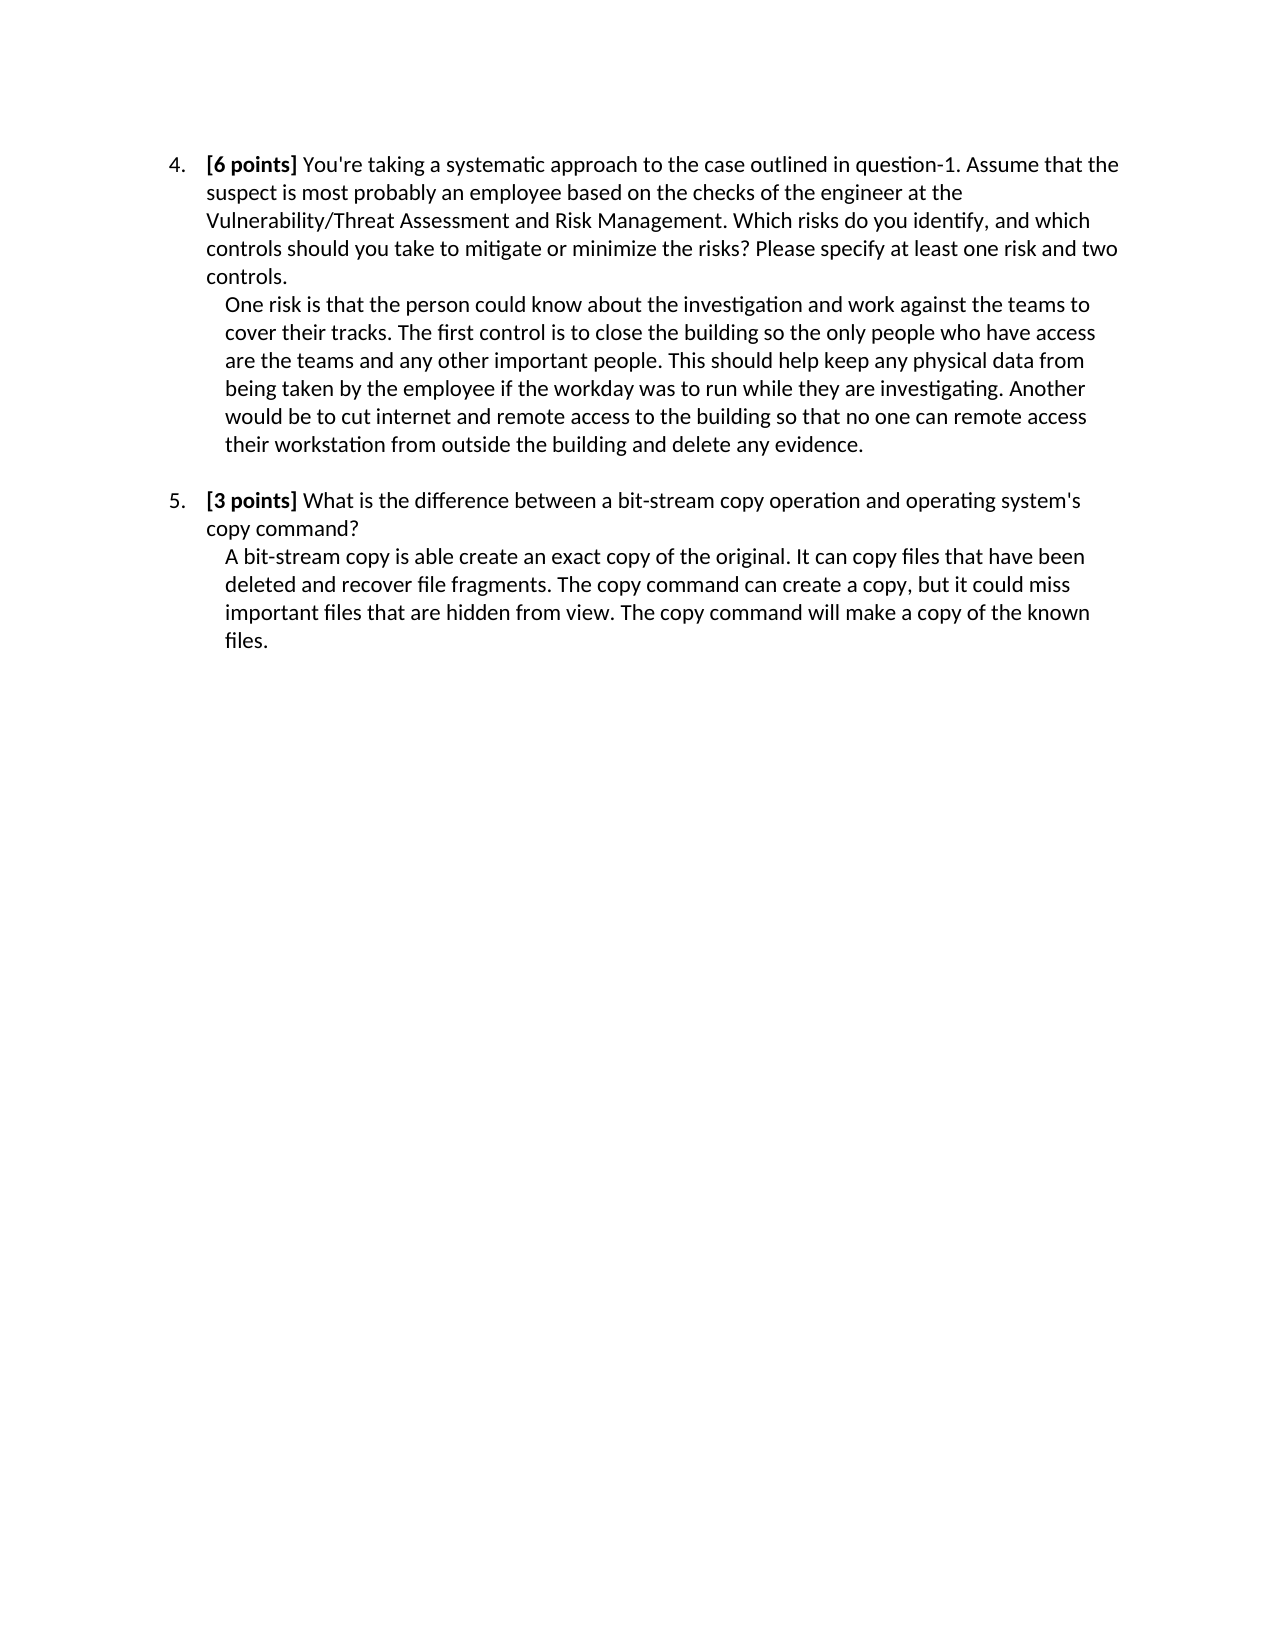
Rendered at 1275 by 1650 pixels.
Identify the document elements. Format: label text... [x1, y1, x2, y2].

list [6 points] You're taking a systematic approach to the case outlined in question-1. Assume that the suspect is most probably an employee based on the checks of the engineer at the Vulnerability/Threat Assessment and Risk Management. Which risks do you identify, and which controls should you take to mitigate or minimize the risks? Please specify at least one risk and two controls. [169, 150, 1125, 290]
text A bit-stream copy is able create an exact copy of the original. It can copy files that have been deleted and recover file fragments. The copy command can create a copy, but it could miss important files that are hidden from view. The copy command will make a copy of the known files. [225, 542, 1125, 654]
list [3 points] What is the difference between a bit-stream copy operation and operating system's copy command? [169, 486, 1125, 542]
text One risk is that the person could know about the investigation and work against the teams to cover their tracks. The first control is to close the building so the only people who have access are the teams and any other important people. This should help keep any physical data from being taken by the employee if the workday was to run while they are investigating. Another would be to cut internet and remote access to the building so that no one can remote access their workstation from outside the building and delete any evidence. [225, 290, 1125, 458]
